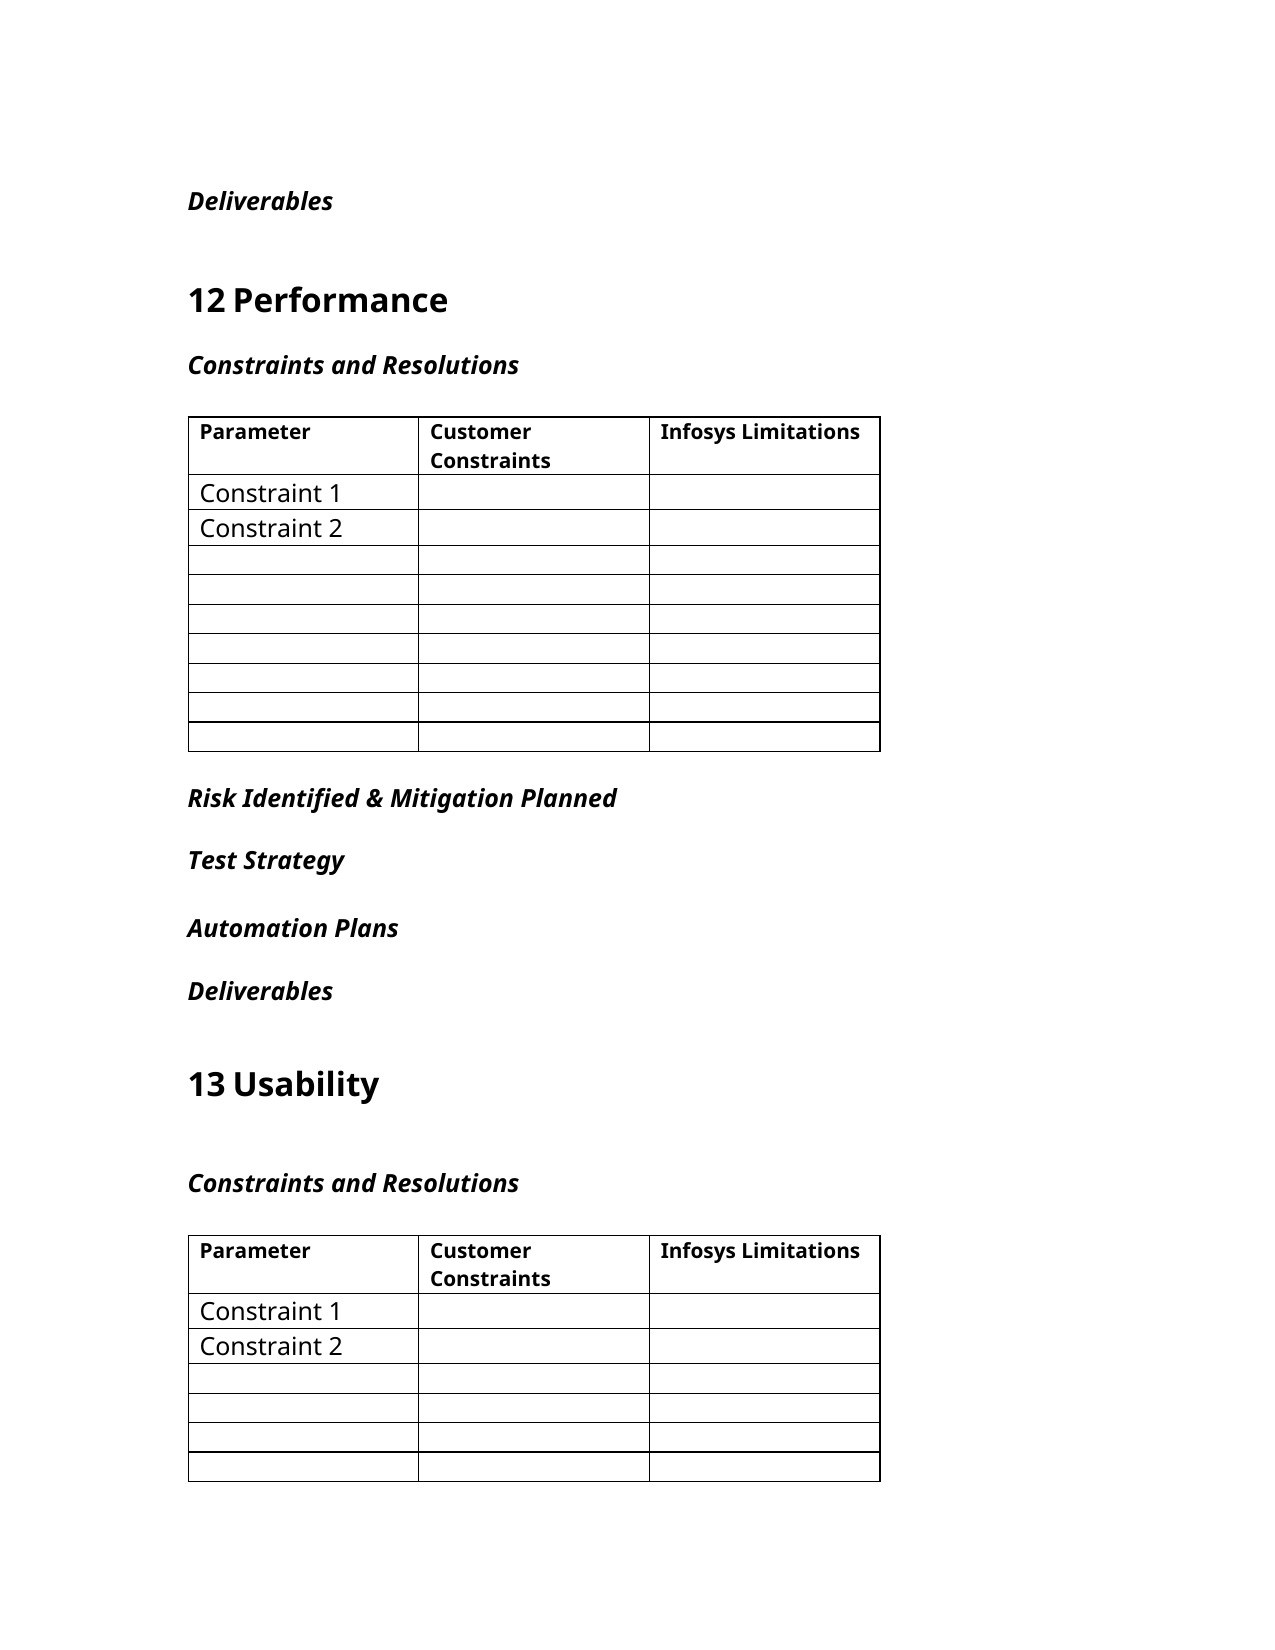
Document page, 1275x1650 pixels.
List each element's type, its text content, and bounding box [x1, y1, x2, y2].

table_cell [189, 605, 418, 633]
table_cell [419, 1423, 649, 1451]
table_cell [650, 1394, 879, 1422]
table_cell [189, 693, 418, 721]
table_cell [419, 1453, 649, 1481]
table_cell Constraint 1 [189, 1294, 418, 1328]
table_cell Constraint 2 [189, 1329, 418, 1363]
table_cell [419, 664, 649, 692]
text Test Strategy [187, 843, 1087, 877]
table_header Customer Constraints [419, 1236, 649, 1293]
table_cell [189, 634, 418, 662]
table_cell [650, 664, 879, 692]
table_cell [419, 546, 649, 574]
table_header Parameter [189, 1236, 418, 1293]
text Constraints and Resolutions [187, 1166, 1087, 1200]
text Constraints and Resolutions [187, 348, 1087, 382]
table_cell [189, 664, 418, 692]
table_cell [189, 1394, 418, 1422]
table_cell [419, 605, 649, 633]
table_cell [650, 1423, 879, 1451]
table_cell [419, 1364, 649, 1392]
table_cell [650, 546, 879, 574]
table_cell [650, 634, 879, 662]
table_cell Constraint 2 [189, 510, 418, 544]
table_cell [650, 1329, 879, 1363]
table_cell [419, 723, 649, 751]
table_cell [650, 1453, 879, 1481]
table_header Parameter [189, 418, 418, 474]
table_header Infosys Limitations [650, 418, 879, 474]
table_cell [419, 1294, 649, 1328]
table_cell [650, 575, 879, 603]
table_cell Constraint 1 [189, 475, 418, 509]
table_cell [650, 1294, 879, 1328]
subtitle Performance [187, 277, 1087, 323]
table_cell [650, 1364, 879, 1392]
table_cell [419, 693, 649, 721]
subtitle Usability [187, 1061, 1087, 1106]
table_cell [419, 1329, 649, 1363]
table_header Customer Constraints [419, 418, 649, 474]
table_cell [419, 634, 649, 662]
table_cell [419, 575, 649, 603]
table_cell [189, 1453, 418, 1481]
text Deliverables [187, 184, 1087, 218]
table_cell [189, 546, 418, 574]
table_cell [650, 693, 879, 721]
table_cell [650, 475, 879, 509]
table_cell [419, 475, 649, 509]
table_cell [189, 723, 418, 751]
table_cell [189, 575, 418, 603]
text Automation Plans [187, 911, 1087, 945]
table_cell [419, 1394, 649, 1422]
text Risk Identified & Mitigation Planned [187, 780, 1087, 814]
table_cell [650, 723, 879, 751]
text Deliverables [187, 973, 1087, 1007]
table_cell [189, 1423, 418, 1451]
table_cell [650, 605, 879, 633]
table_cell [650, 510, 879, 544]
table_header Infosys Limitations [650, 1236, 879, 1293]
table_cell [419, 510, 649, 544]
table_cell [189, 1364, 418, 1392]
